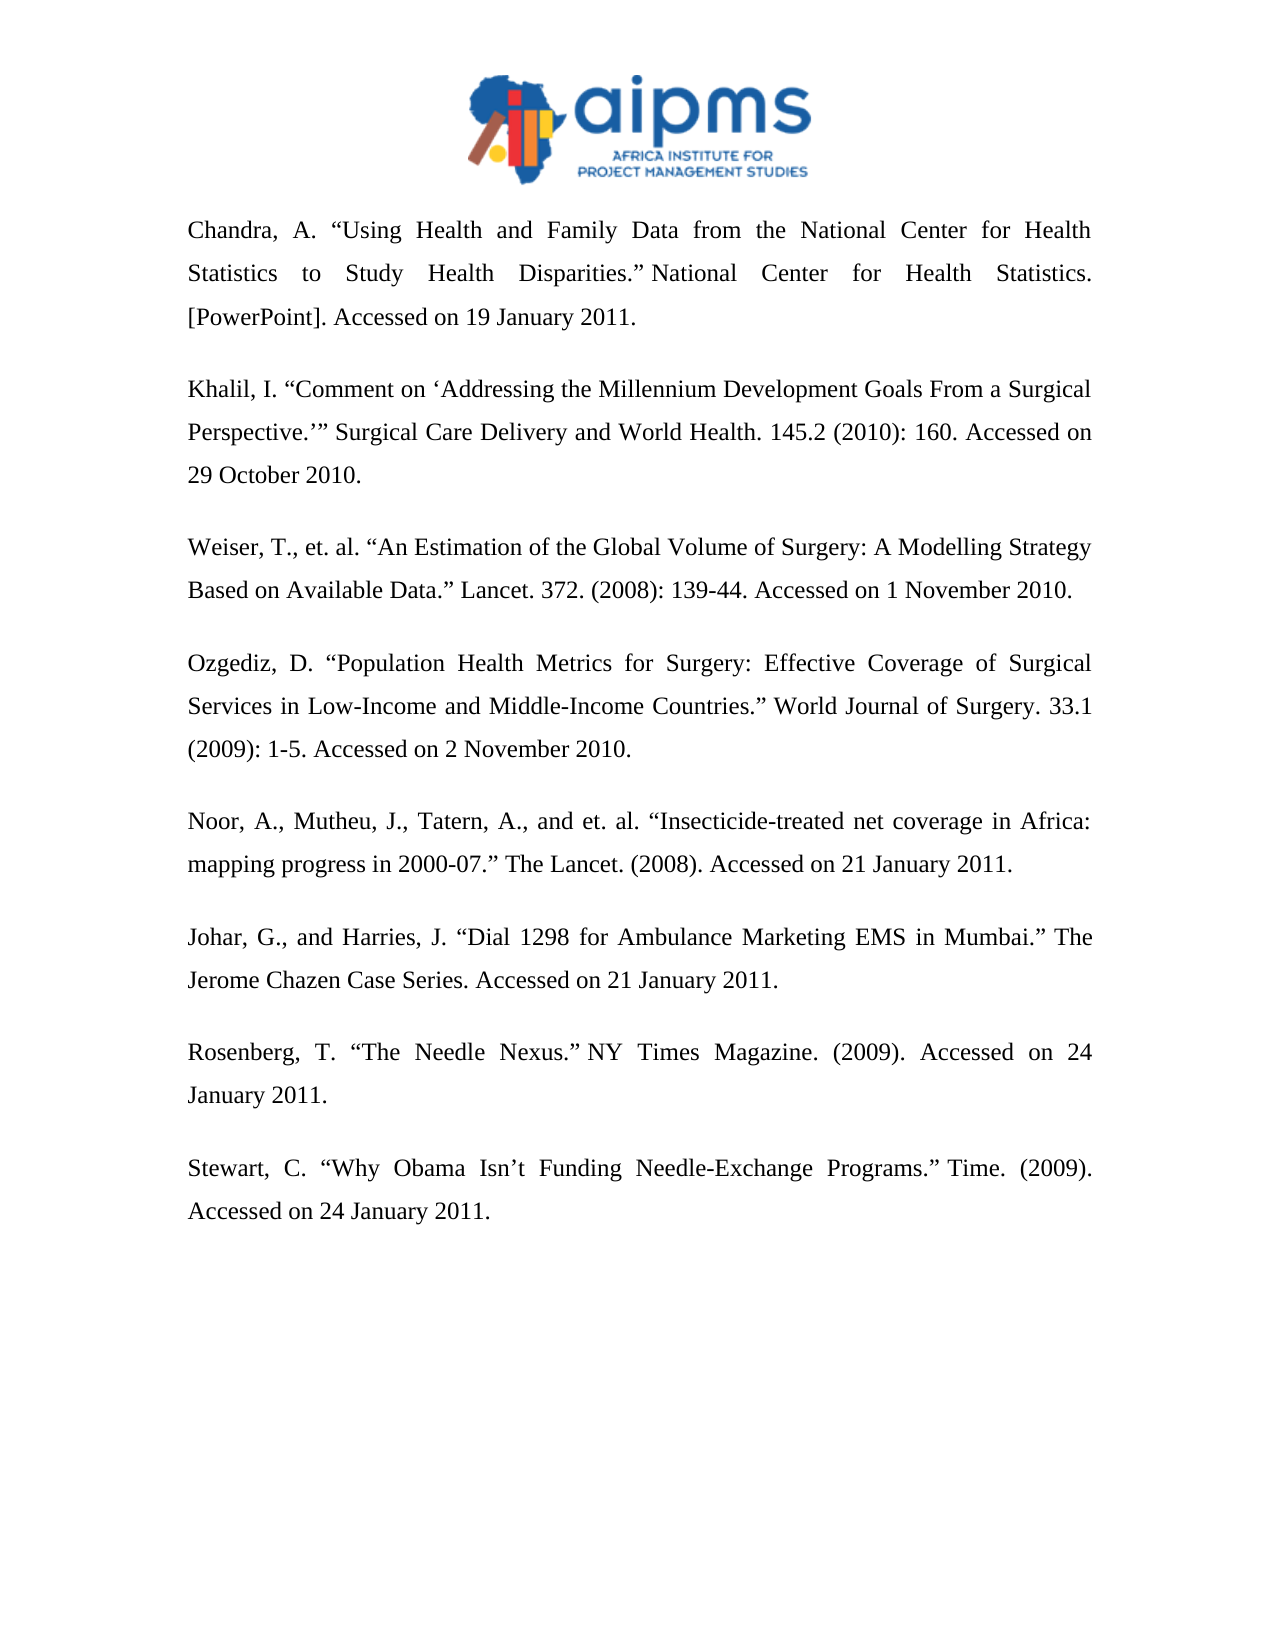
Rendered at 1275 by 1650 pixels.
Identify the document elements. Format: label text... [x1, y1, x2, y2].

text Johar, G., and Harries, J. “Dial 1298 for Ambulance Marketing EMS in Mumbai.” The Jerome Chazen Case Series. Accessed on 21 January 2011. [187, 922, 1093, 994]
text Ozgediz, D. “Population Health Metrics for Surgery: Effective Coverage of Surgical Services in Low-Income and Middle-Income Countries.” World Journal of Surgery. 33.1 (2009): 1-5. Accessed on 2 November 2010. [187, 648, 1093, 763]
picture [468, 75, 813, 187]
text Noor, A., Mutheu, J., Tatern, A., and et. al. “Insecticide-treated net coverage in Africa: mapping progress in 2000-07.” The Lancet. (2008). Accessed on 21 January 2011. [187, 806, 1093, 878]
text Weiser, T., et. al. “An Estimation of the Global Volume of Surgery: A Modelling Strategy Based on Available Data.” Lancet. 372. (2008): 139-44. Accessed on 1 November 2010. [187, 532, 1093, 604]
text Chandra, A. “Using Health and Family Data from the National Center for Health Statistics to Study Health Disparities.” National Center for Health Statistics. [PowerPoint]. Accessed on 19 January 2011. [187, 215, 1093, 330]
text Khalil, I. “Comment on ‘Addressing the Millennium Development Goals From a Surgical Perspective.’” Surgical Care Delivery and World Health. 145.2 (2010): 160. Accessed on 29 October 2010. [187, 374, 1093, 489]
text Rosenberg, T. “The Needle Nexus.” NY Times Magazine. (2009). Accessed on 24 January 2011. [187, 1037, 1093, 1109]
text Stewart, C. “Why Obama Isn’t Funding Needle-Exchange Programs.” Time. (2009). Accessed on 24 January 2011. [187, 1153, 1093, 1224]
